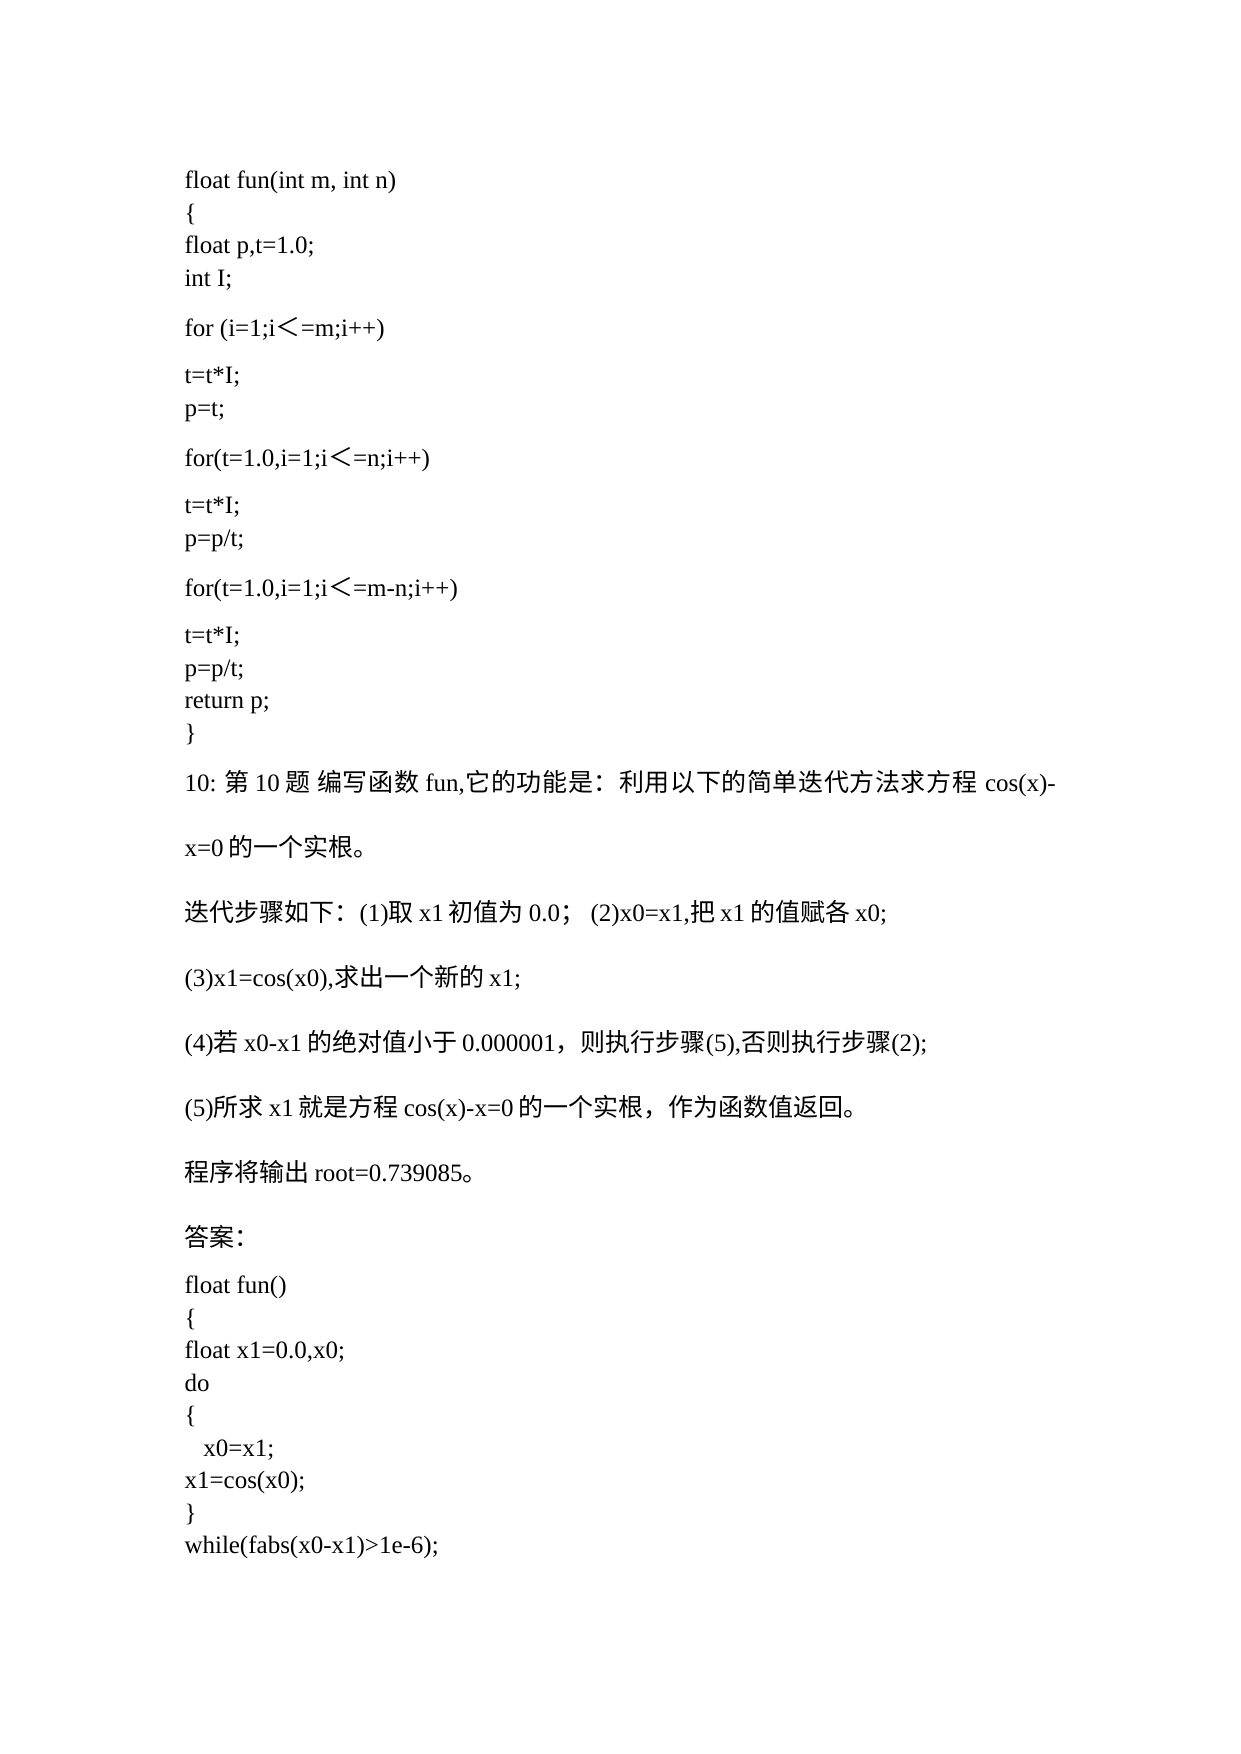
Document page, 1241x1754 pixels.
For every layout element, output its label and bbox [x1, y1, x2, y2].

table_header [183, 162, 1057, 1563]
